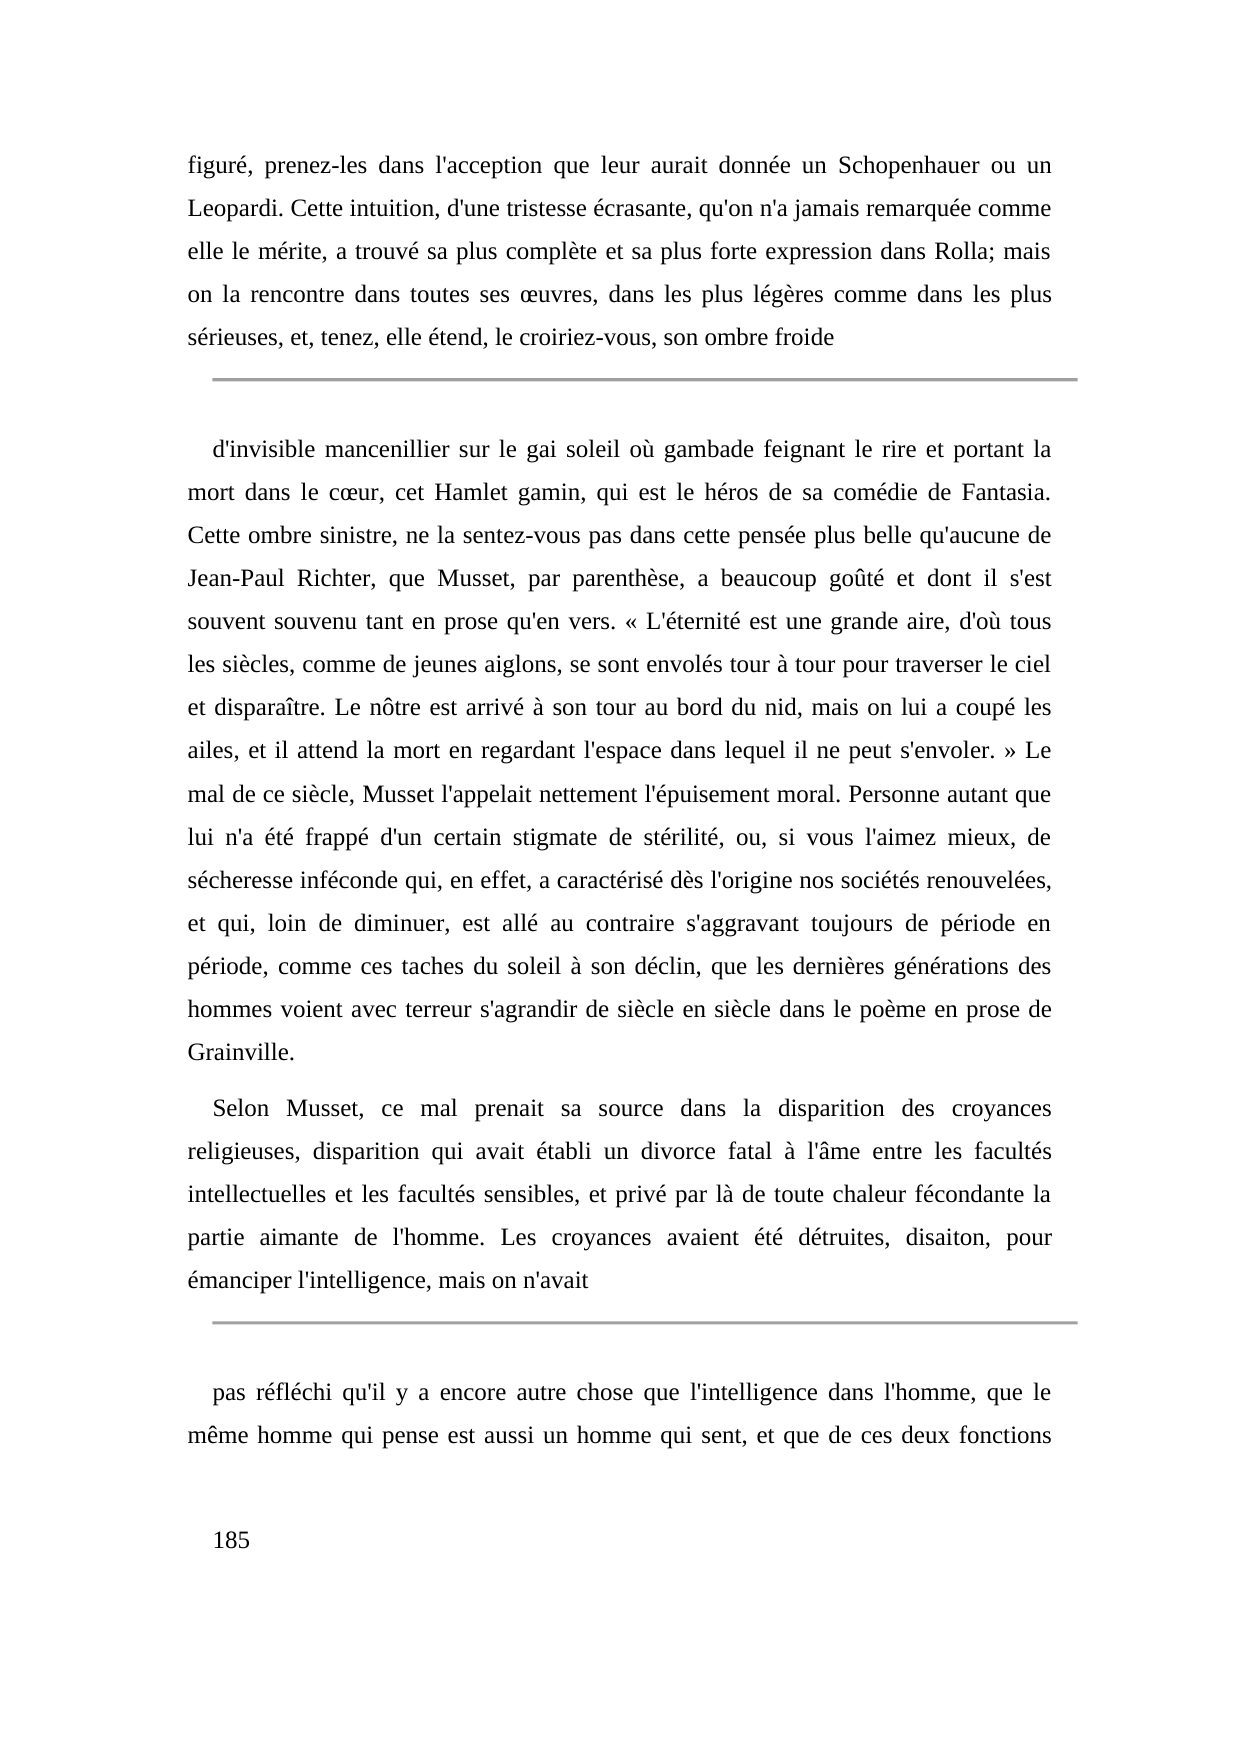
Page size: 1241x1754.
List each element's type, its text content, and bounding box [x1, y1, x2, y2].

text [187, 150, 1053, 351]
text d'invisible mancenillier sur le gai soleil où gambade feignant le rire et portant la mort dans le cœur, cet Hamlet gamin, qui est le héros de sa comédie de Fantasia. Cette ombre sinistre, ne la sentez-vous pas dans cette pensée plus belle qu'aucune de Jean-Paul Richter, que Musset, par parenthèse, a beaucoup goûté et dont il s'est souvent souvenu tant en prose qu'en vers. « L'éternité est une grande aire, d'où tous les siècles, comme de jeunes aiglons, se sont envolés tour à tour pour traverser le ciel et disparaître. Le nôtre est arrivé à son tour au bord du nid, mais on lui a coupé les ailes, et il attend la mort en regardant l'espace dans lequel il ne peut s'envoler. » Le mal de ce siècle, Musset l'appelait nettement l'épuisement moral. Personne autant que lui n'a été frappé d'un certain stigmate de stérilité, ou, si vous l'aimez mieux, de sécheresse inféconde qui, en effet, a caractérisé dès l'origine nos sociétés renouvelées, et qui, loin de diminuer, est allé au contraire s'aggravant toujours de période en période, comme ces taches du soleil à son déclin, que les dernières générations des hommes voient avec terreur s'agrandir de siècle en siècle dans le poème en prose de Grainville. [187, 434, 1053, 1066]
text Selon Musset, ce mal prenait sa source dans la disparition des croyances religieuses, disparition qui avait établi un divorce fatal à l'âme entre les facultés intellectuelles et les facultés sensibles, et privé par là de toute chaleur fécondante la partie aimante de l'homme. Les croyances avaient été détruites, disaiton, pour émanciper l'intelligence, mais on n'avait [187, 1093, 1053, 1294]
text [187, 1377, 1053, 1449]
